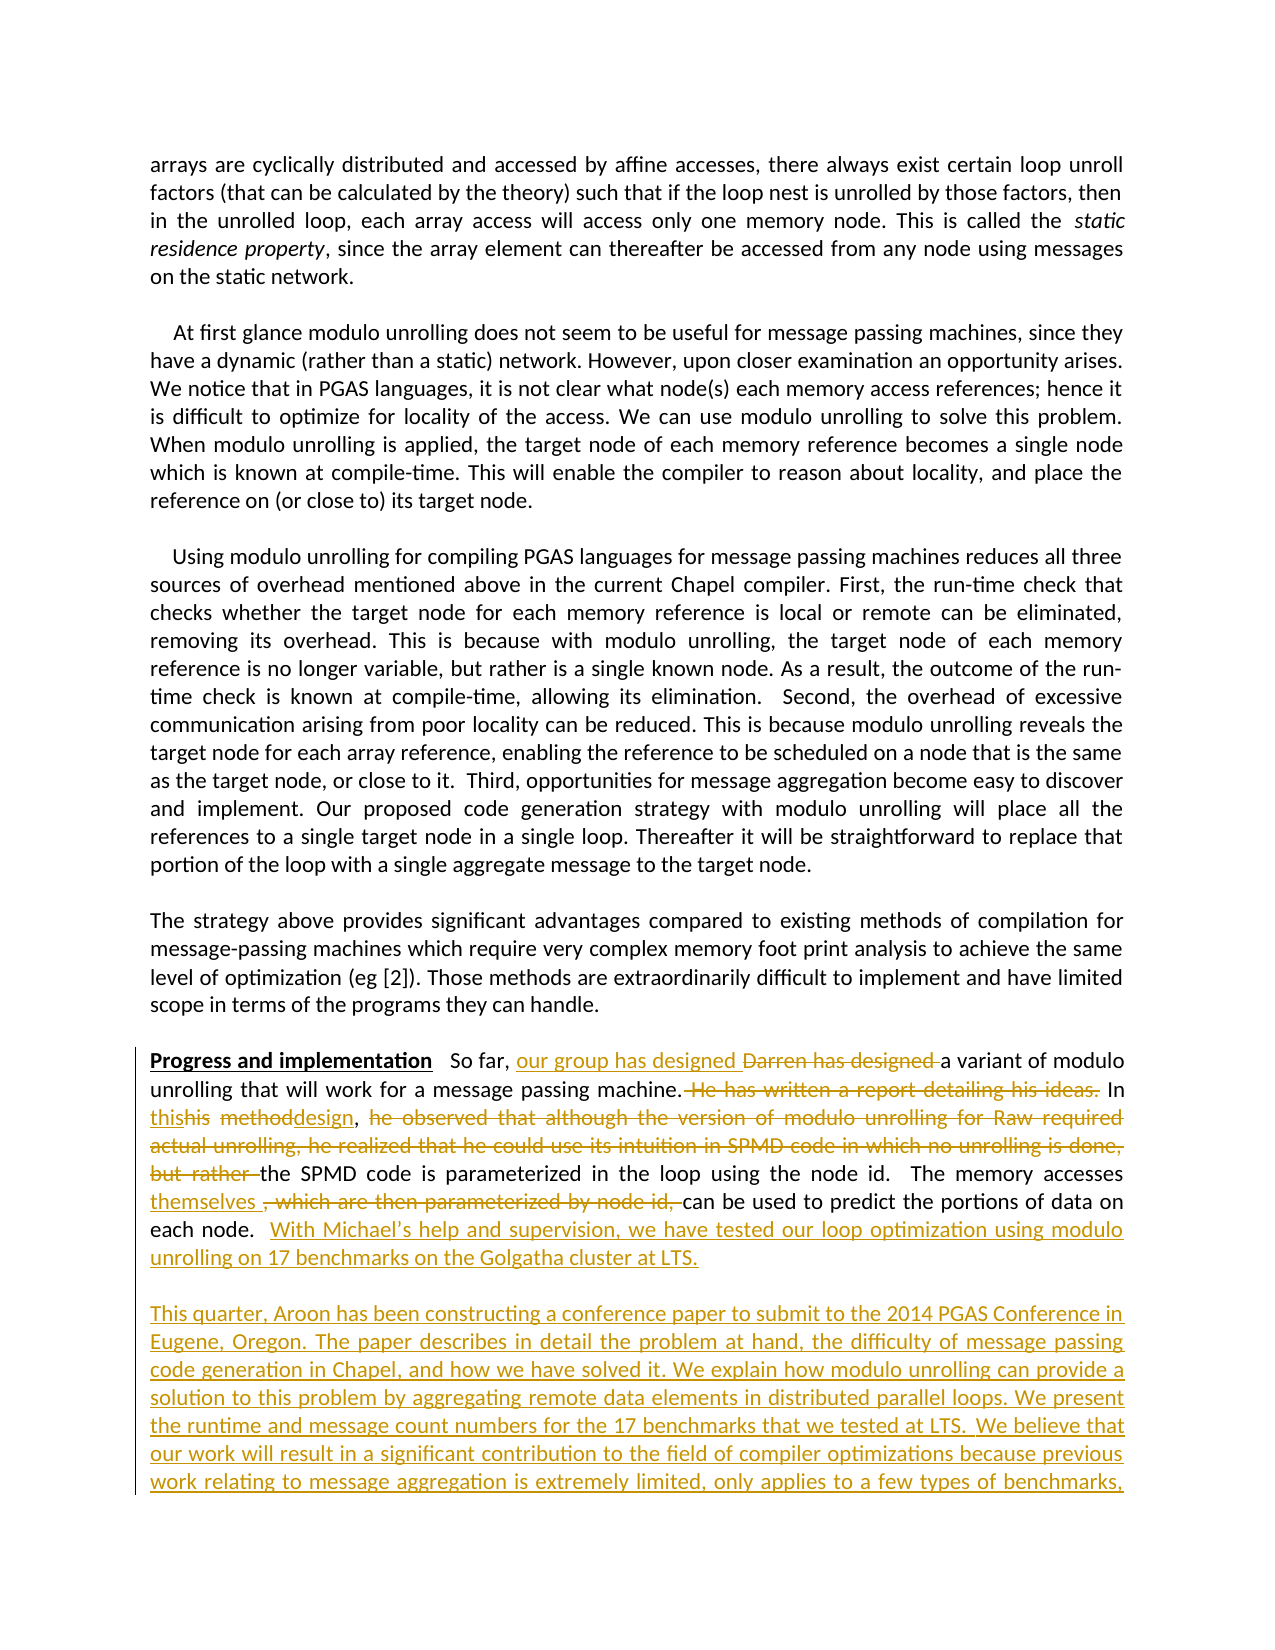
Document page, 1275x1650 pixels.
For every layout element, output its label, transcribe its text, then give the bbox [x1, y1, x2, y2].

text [150, 150, 1125, 290]
text At first glance modulo unrolling does not seem to be useful for message passing machines, since they have a dynamic (rather than a static) network. However, upon closer examination an opportunity arises. We notice that in PGAS languages, it is not clear what node(s) each memory access references; hence it is difficult to optimize for locality of the access. We can use modulo unrolling to solve this problem. When modulo unrolling is applied, the target node of each memory reference becomes a single node which is known at compile-time. This will enable the compiler to reason about locality, and place the reference on (or close to) its target node. [150, 318, 1125, 514]
text The strategy above provides significant advantages compared to existing methods of compilation for message-passing machines which require very complex memory foot print analysis to achieve the same level of optimization (eg [2]). Those methods are extraordinarily difficult to implement and have limited scope in terms of the programs they can handle. [150, 907, 1125, 1019]
text Using modulo unrolling for compiling PGAS languages for message passing machines reduces all three sources of overhead mentioned above in the current Chapel compiler. First, the run-time check that checks whether the target node for each memory reference is local or remote can be eliminated, removing its overhead. This is because with modulo unrolling, the target node of each memory reference is no longer variable, but rather is a single known node. As a result, the outcome of the run-time check is known at compile-time, allowing its elimination. Second, the overhead of excessive communication arising from poor locality can be reduced. This is because modulo unrolling reveals the target node for each array reference, enabling the reference to be scheduled on a node that is the same as the target node, or close to it. Third, opportunities for message aggregation become easy to discover and implement. Our proposed code generation strategy with modulo unrolling will place all the references to a single target node in a single loop. Thereafter it will be straightforward to replace that portion of the loop with a single aggregate message to the target node. [150, 542, 1125, 878]
text Progress and implementation So far, a variant of modulo unrolling that will work for a message passing machine. In , the SPMD code is parameterized in the loop using the node id. The memory accessescan be used to predict the portions of data on each node. [150, 1047, 1125, 1271]
